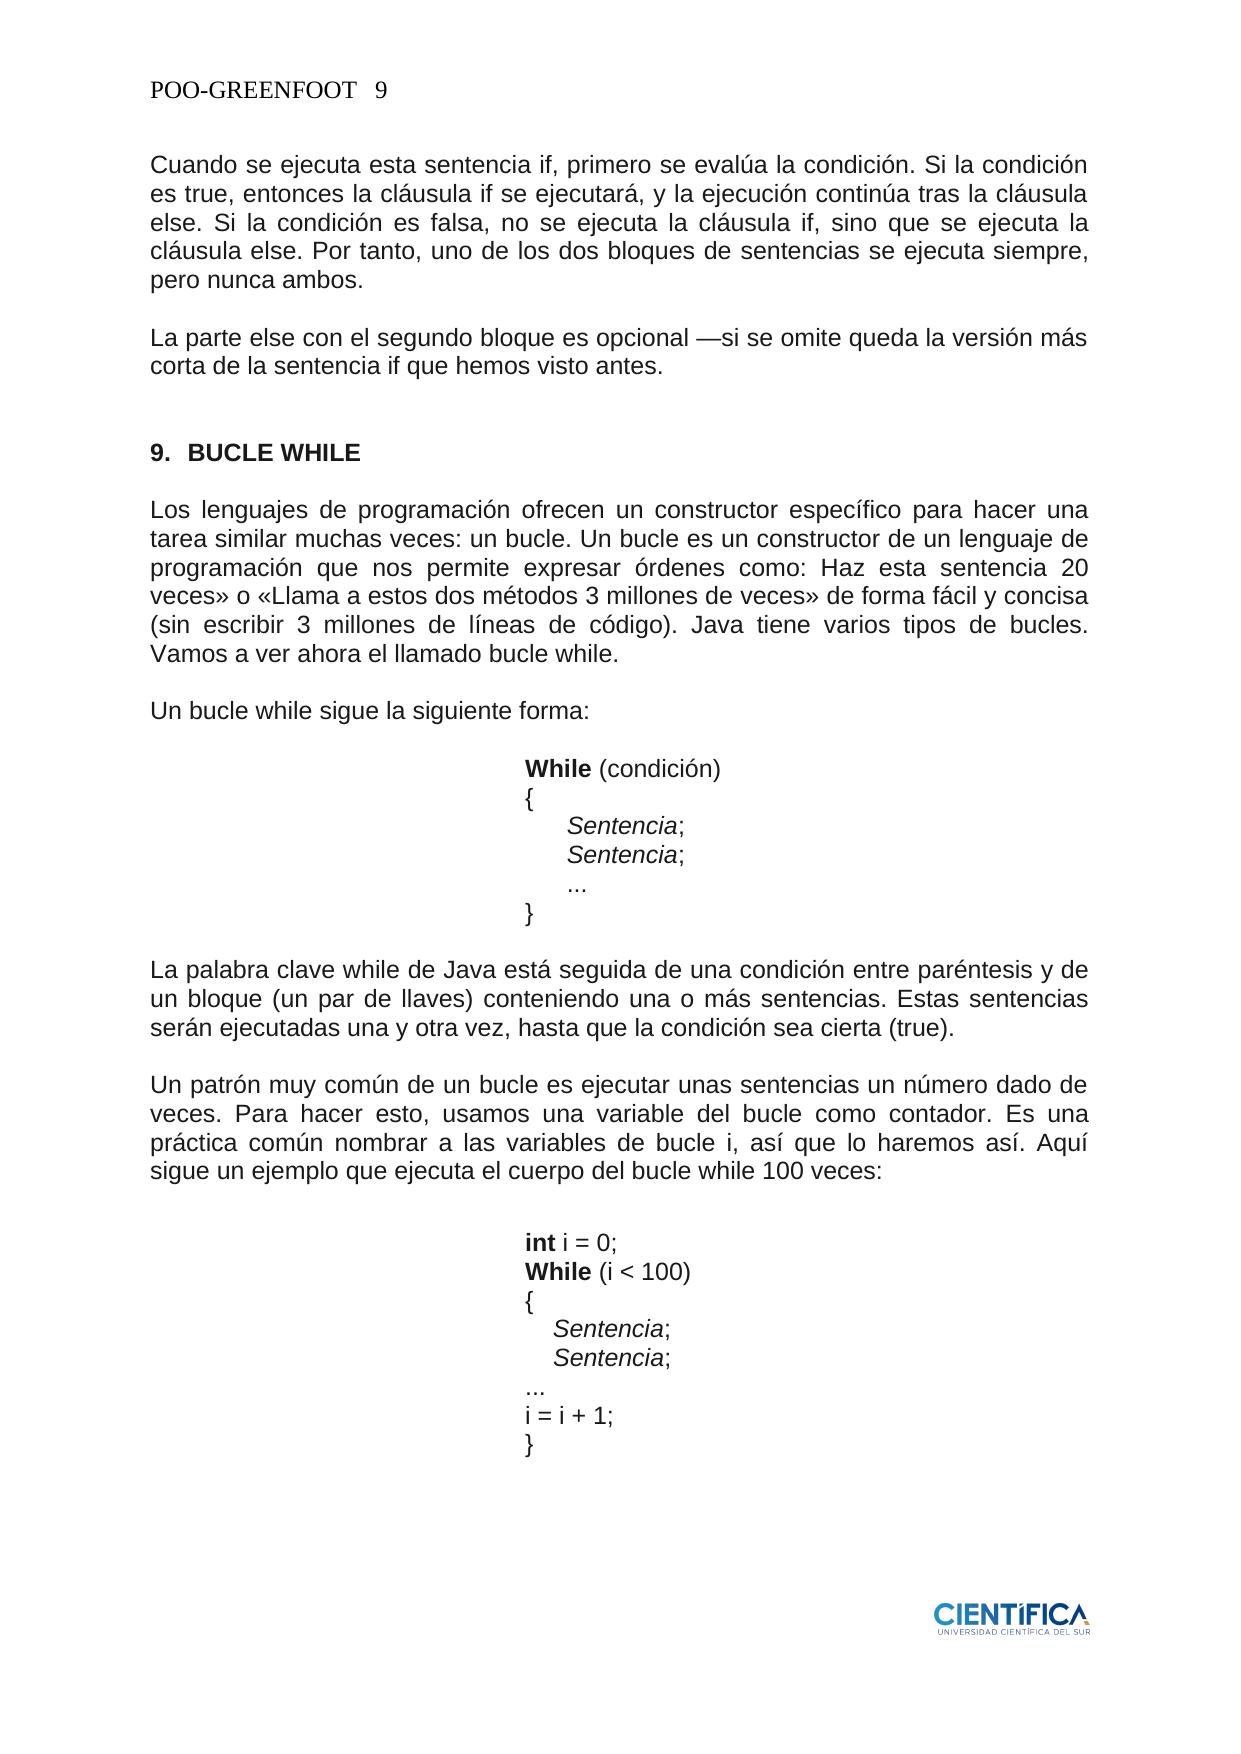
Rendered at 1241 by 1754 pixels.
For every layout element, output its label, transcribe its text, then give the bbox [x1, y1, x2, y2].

text { [525, 1286, 1090, 1314]
text Un bucle while sigue la siguiente forma: [150, 696, 1090, 725]
text } [525, 1429, 1090, 1458]
text While (condición) [525, 754, 1090, 782]
text ... [525, 869, 1090, 897]
text Sentencia; [525, 1343, 1090, 1372]
text int i = 0; [525, 1228, 1090, 1257]
text i = i + 1; [525, 1401, 1090, 1429]
text Sentencia; [525, 1314, 1090, 1343]
text Los lenguajes de programación ofrecen un constructor específico para hacer una tarea similar muchas veces: un bucle. Un bucle es un constructor de un lenguaje de programación que nos permite expresar órdenes como: Haz esta sentencia 20 veces» o «Llama a estos dos métodos 3 millones de veces» de forma fácil y concisa (sin escribir 3 millones de líneas de código). Java tiene varios tipos de bucles. Vamos a ver ahora el llamado bucle while. [150, 495, 1090, 667]
text While (i < 100) [525, 1257, 1090, 1286]
list BUCLE WHILE [150, 437, 1090, 466]
text Cuando se ejecuta esta sentencia if, primero se evalúa la condición. Si la condición es true, entonces la cláusula if se ejecutará, y la ejecución continúa tras la cláusula else. Si la condición es falsa, no se ejecuta la cláusula if, sino que se ejecuta la cláusula else. Por tanto, uno de los dos bloques de sentencias se ejecuta siempre, pero nunca ambos. [150, 150, 1090, 294]
text La palabra clave while de Java está seguida de una condición entre paréntesis y de un bloque (un par de llaves) conteniendo una o más sentencias. Estas sentencias serán ejecutadas una y otra vez, hasta que la condición sea cierta (true). [150, 955, 1090, 1041]
text } [525, 897, 1090, 926]
text La parte else con el segundo bloque es opcional —si se omite queda la versión más corta de la sentencia if que hemos visto antes. [150, 322, 1090, 380]
text Sentencia; [525, 840, 1090, 869]
picture [933, 1602, 1091, 1635]
text ... [525, 1372, 1090, 1401]
text Un patrón muy común de un bucle es ejecutar unas sentencias un número dado de veces. Para hacer esto, usamos una variable del bucle como contador. Es una práctica común nombrar a las variables de bucle i, así que lo haremos así. Aquí sigue un ejemplo que ejecuta el cuerpo del bucle while 100 veces: [150, 1070, 1090, 1185]
text { [525, 782, 1090, 811]
text Sentencia; [525, 811, 1090, 840]
